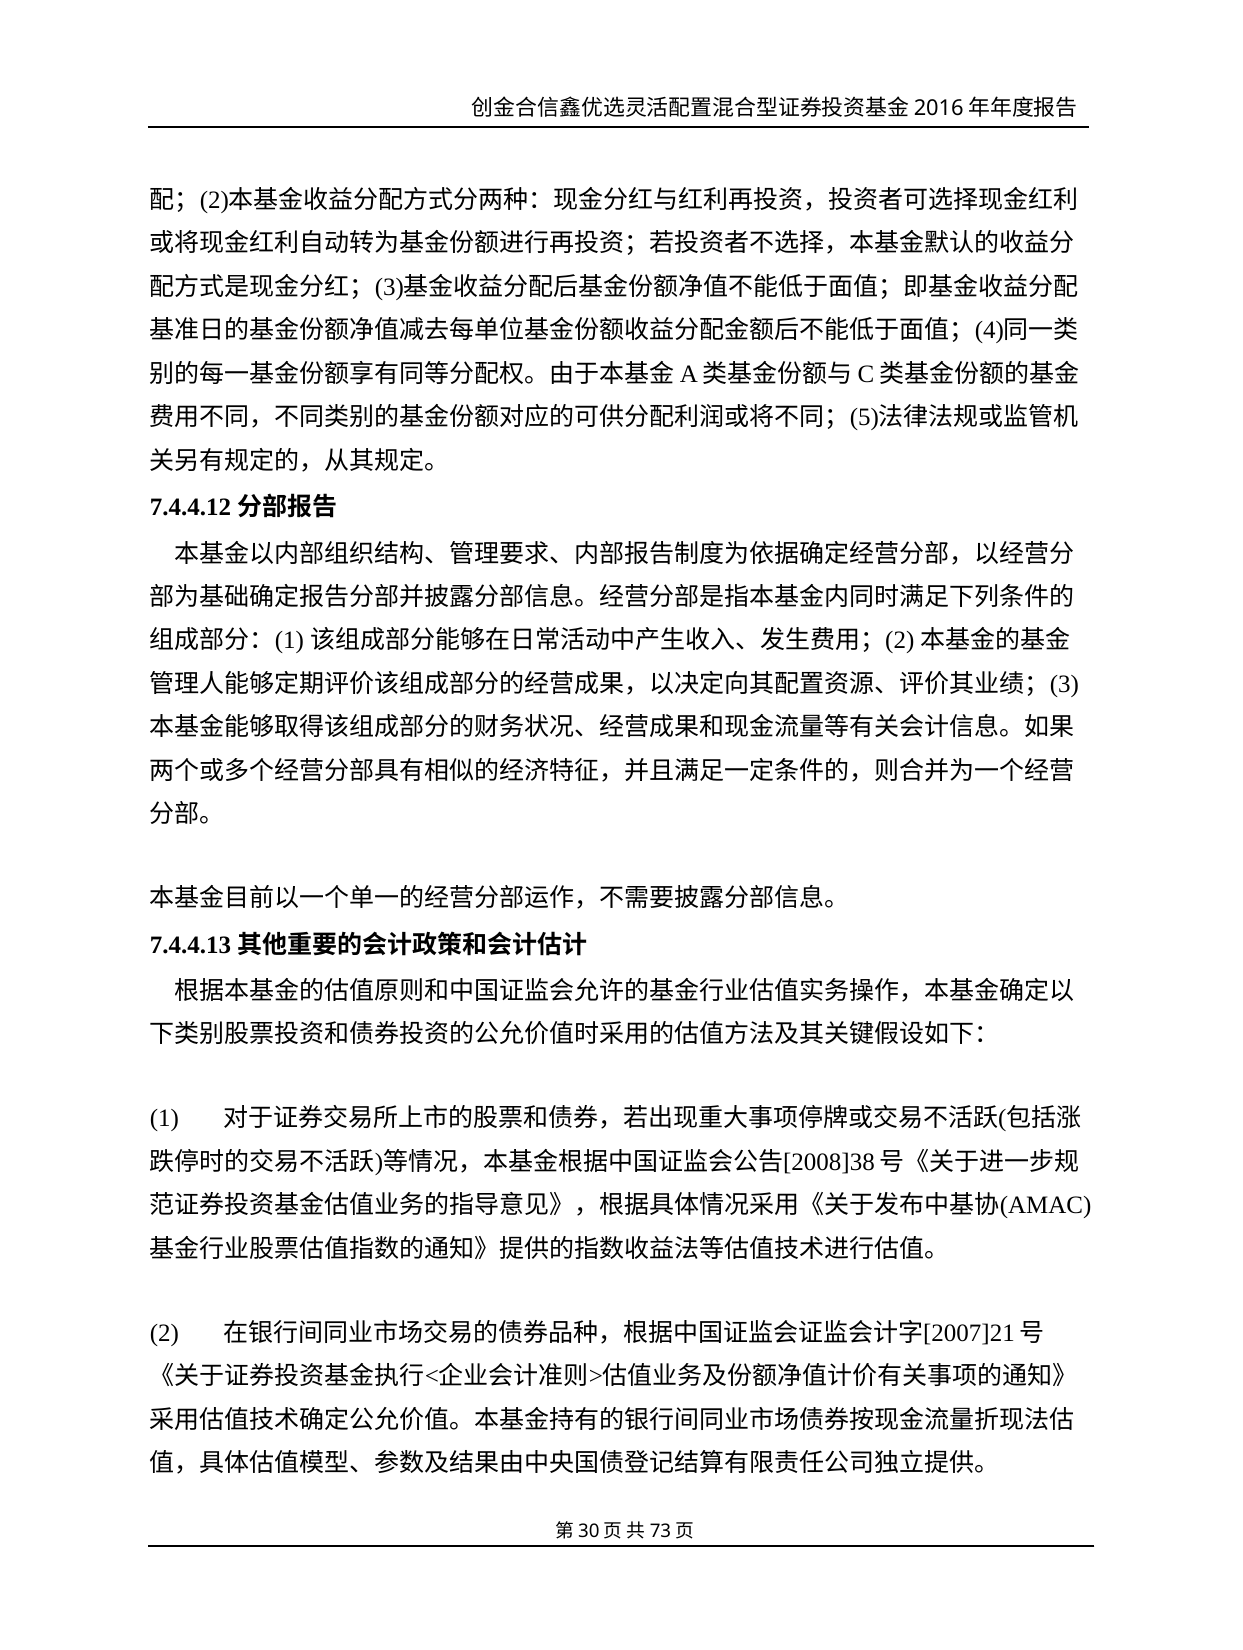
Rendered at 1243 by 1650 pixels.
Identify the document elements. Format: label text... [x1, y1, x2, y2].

text 7.4.4.13 其他重要的会计政策和会计估计 [149, 924, 1094, 960]
text 7.4.4.12 分部报告 [149, 487, 1094, 523]
text 本基金目前以一个单一的经营分部运作，不需要披露分部信息。 [149, 878, 1094, 914]
text 本基金以内部组织结构、管理要求、内部报告制度为依据确定经营分部，以经营分部为基础确定报告分部并披露分部信息。经营分部是指本基金内同时满足下列条件的组成部分：(1) 该组成部分能够在日常活动中产生收入、发生费用；(2) 本基金的基金管理人能够定期评价该组成部分的经营成果，以决定向其配置资源、评价其业绩；(3) 本基金能够取得该组成部分的财务状况、经营成果和现金流量等有关会计信息。如果两个或多个经营分部具有相似的经济特征，并且满足一定条件的，则合并为一个经营分部。 [149, 533, 1094, 830]
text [149, 179, 1094, 476]
text (1) 对于证券交易所上市的股票和债券，若出现重大事项停牌或交易不活跃(包括涨跌停时的交易不活跃)等情况，本基金根据中国证监会公告[2008]38号《关于进一步规范证券投资基金估值业务的指导意见》，根据具体情况采用《关于发布中基协(AMAC)基金行业股票估值指数的通知》提供的指数收益法等估值技术进行估值。 [149, 1098, 1094, 1264]
text (2) 在银行间同业市场交易的债券品种，根据中国证监会证监会计字[2007]21号《关于证券投资基金执行<企业会计准则>估值业务及份额净值计价有关事项的通知》采用估值技术确定公允价值。本基金持有的银行间同业市场债券按现金流量折现法估值，具体估值模型、参数及结果由中央国债登记结算有限责任公司独立提供。 [149, 1312, 1094, 1479]
text 根据本基金的估值原则和中国证监会允许的基金行业估值实务操作，本基金确定以下类别股票投资和债券投资的公允价值时采用的估值方法及其关键假设如下： [149, 971, 1094, 1050]
